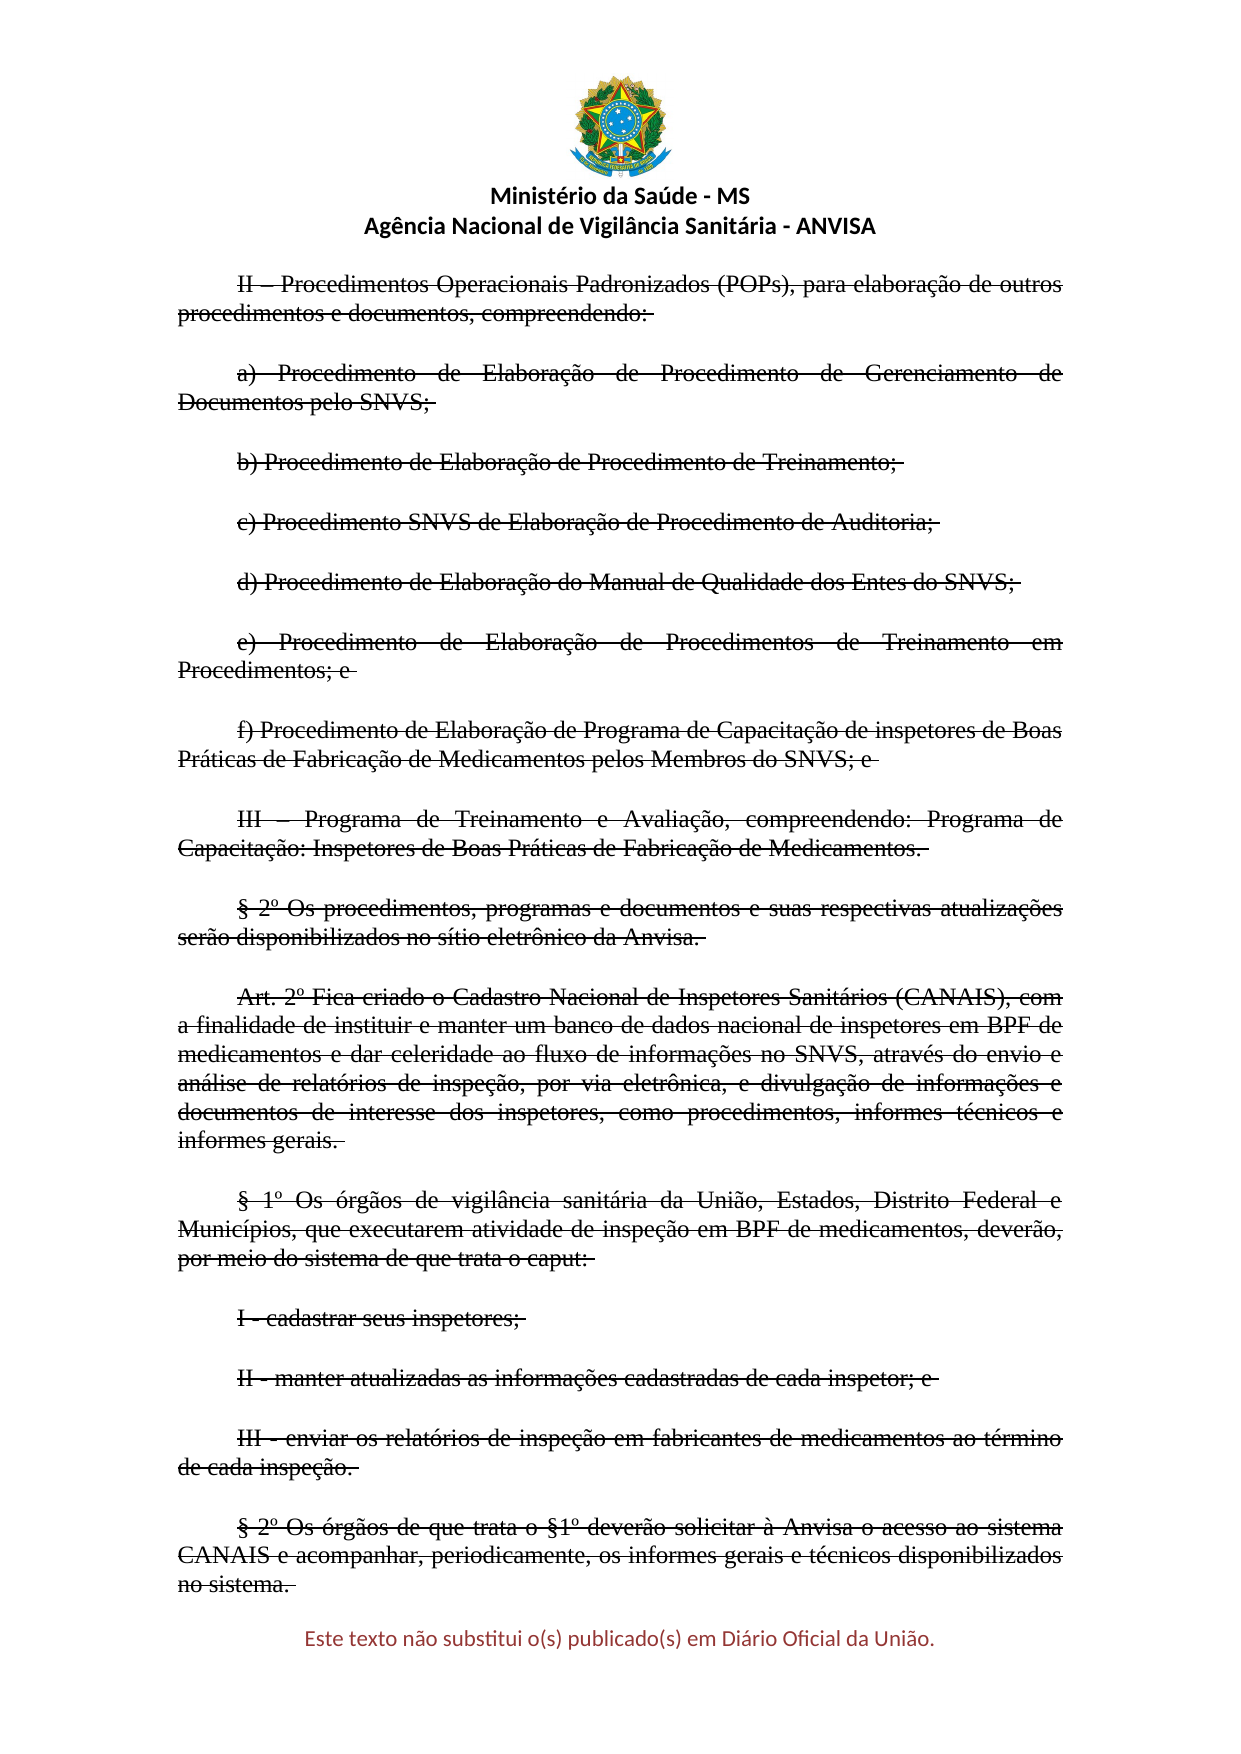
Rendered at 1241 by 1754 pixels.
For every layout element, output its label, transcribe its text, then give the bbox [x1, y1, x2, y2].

text § 1º Os órgãos de vigilância sanitária da União, Estados, Distrito Federal e Municípios, que executarem atividade de inspeção em BPF de medicamentos, deverão, por meio do sistema de que trata o caput: [177, 1185, 1063, 1230]
text § 2º Os órgãos de que trata o §1º deverão solicitar à Anvisa o acesso ao sistema CANAIS e acompanhar, periodicamente, os informes gerais e técnicos disponibilizados no sistema. [177, 1557, 1063, 1598]
text III - enviar os relatórios de inspeção em fabricantes de medicamentos ao término de cada inspeção. [177, 1423, 1063, 1480]
text b) Procedimento de Elaboração de Procedimento de Treinamento; [177, 447, 1063, 475]
text I - cadastrar seus inspetores; [177, 1303, 1063, 1332]
text c) Procedimento SNVS de Elaboração de Procedimento de Auditoria; [177, 507, 1063, 535]
text e) Procedimento de Elaboração de Procedimentos de Treinamento em Procedimentos; e [177, 627, 1063, 684]
text § 1º Os órgãos de vigilância sanitária da União, Estados, Distrito Federal e Municípios, que executarem atividade de inspeção em BPF de medicamentos, deverão, por meio do sistema de que trata o caput: [177, 1231, 1063, 1272]
text Art. 2º Fica criado o Cadastro Nacional de Inspetores Sanitários (CANAIS), com a finalidade de instituir e manter um banco de dados nacional de inspetores em BPF de medicamentos e dar celeridade ao fluxo de informações no SNVS, através do envio e análise de relatórios de inspeção, por via eletrônica, e divulgação de informações e documentos de interesse dos inspetores, como procedimentos, informes técnicos e informes gerais. [177, 1113, 1063, 1154]
text a) Procedimento de Elaboração de Procedimento de Gerenciamento de Documentos pelo SNVS; [177, 358, 1063, 415]
text III – Programa de Treinamento e Avaliação, compreendendo: Programa de Capacitação: Inspetores de Boas Práticas de Fabricação de Medicamentos. [177, 804, 1063, 862]
text § 2º Os procedimentos, programas e documentos e suas respectivas atualizações serão disponibilizados no sítio eletrônico da Anvisa. [177, 893, 1063, 950]
text II - manter atualizadas as informações cadastradas de cada inspetor; e [177, 1363, 1063, 1392]
text § 2º Os órgãos de que trata o §1º deverão solicitar à Anvisa o acesso ao sistema CANAIS e acompanhar, periodicamente, os informes gerais e técnicos disponibilizados no sistema. [177, 1512, 1063, 1556]
text d) Procedimento de Elaboração do Manual de Qualidade dos Entes do SNVS; [177, 567, 1063, 595]
text Art. 2º Fica criado o Cadastro Nacional de Inspetores Sanitários (CANAIS), com a finalidade de instituir e manter um banco de dados nacional de inspetores em BPF de medicamentos e dar celeridade ao fluxo de informações no SNVS, através do envio e análise de relatórios de inspeção, por via eletrônica, e divulgação de informações e documentos de interesse dos inspetores, como procedimentos, informes técnicos e informes gerais. [177, 1056, 1063, 1112]
text II – Procedimentos Operacionais Padronizados (POPs), para elaboração de outros procedimentos e documentos, compreendendo: [177, 269, 1063, 327]
text Art. 2º Fica criado o Cadastro Nacional de Inspetores Sanitários (CANAIS), com a finalidade de instituir e manter um banco de dados nacional de inspetores em BPF de medicamentos e dar celeridade ao fluxo de informações no SNVS, através do envio e análise de relatórios de inspeção, por via eletrônica, e divulgação de informações e documentos de interesse dos inspetores, como procedimentos, informes técnicos e informes gerais. [177, 982, 1063, 1026]
text f) Procedimento de Elaboração de Programa de Capacitação de inspetores de Boas Práticas de Fabricação de Medicamentos pelos Membros do SNVS; e [177, 715, 1063, 773]
picture [566, 73, 674, 180]
